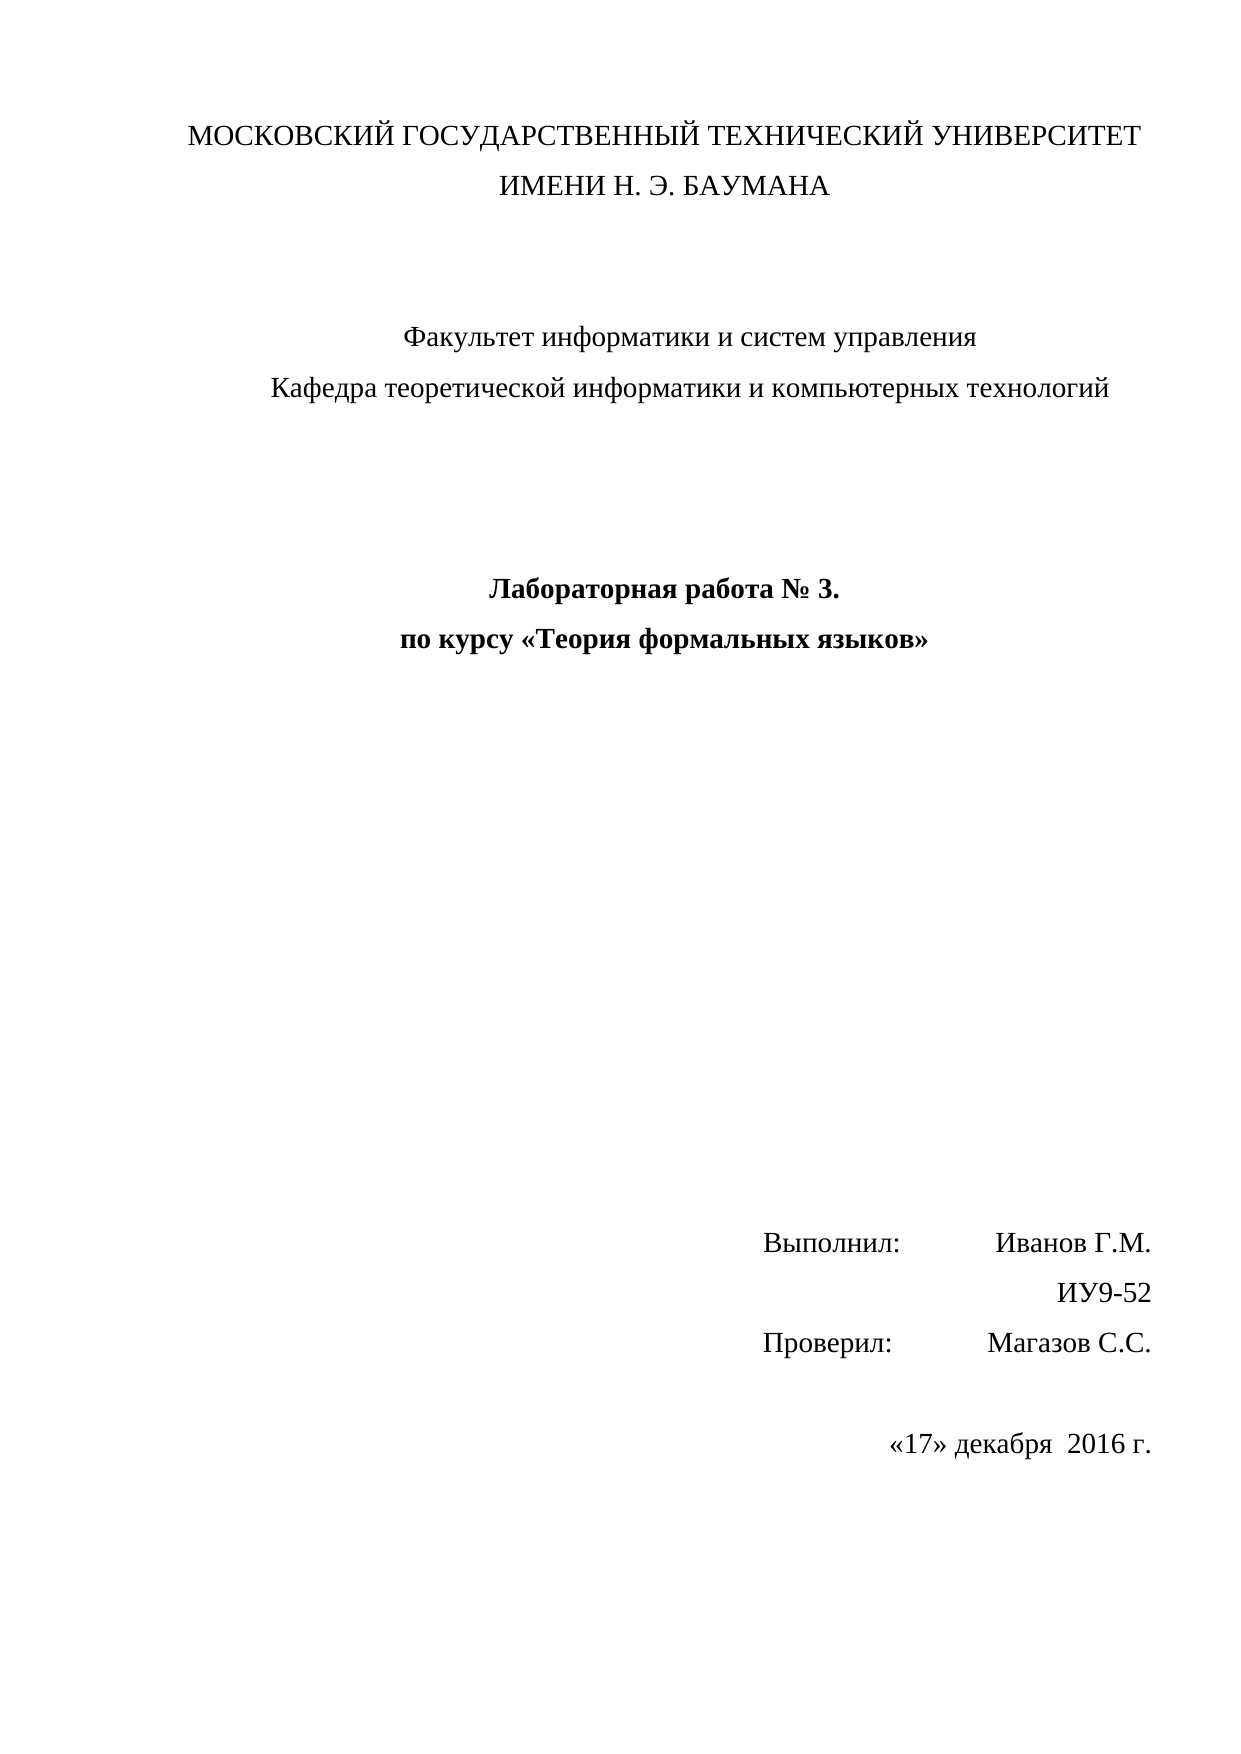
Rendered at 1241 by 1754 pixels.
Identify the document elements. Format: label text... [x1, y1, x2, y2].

text Лабораторная работа № 3. [177, 571, 1152, 604]
text Факультет информатики и систем управления [177, 319, 1152, 353]
text Проверил: Магазов С.C. [177, 1326, 1152, 1359]
text ИУ9-52 [177, 1275, 1152, 1309]
text «17» декабря 2016 г. [177, 1426, 1152, 1460]
text по курсу «Теория формальных языков» [177, 621, 1152, 655]
text МОСКОВСКИЙ ГОСУДАРСТВЕННЫЙ ТЕХНИЧЕСКИЙ УНИВЕРСИТЕТ ИМЕНИ Н. Э. БАУМАНА [177, 118, 1152, 202]
text Выполнил: Иванов Г.М. [177, 1225, 1152, 1258]
text Кафедра теоретической информатики и компьютерных технологий [177, 370, 1152, 403]
